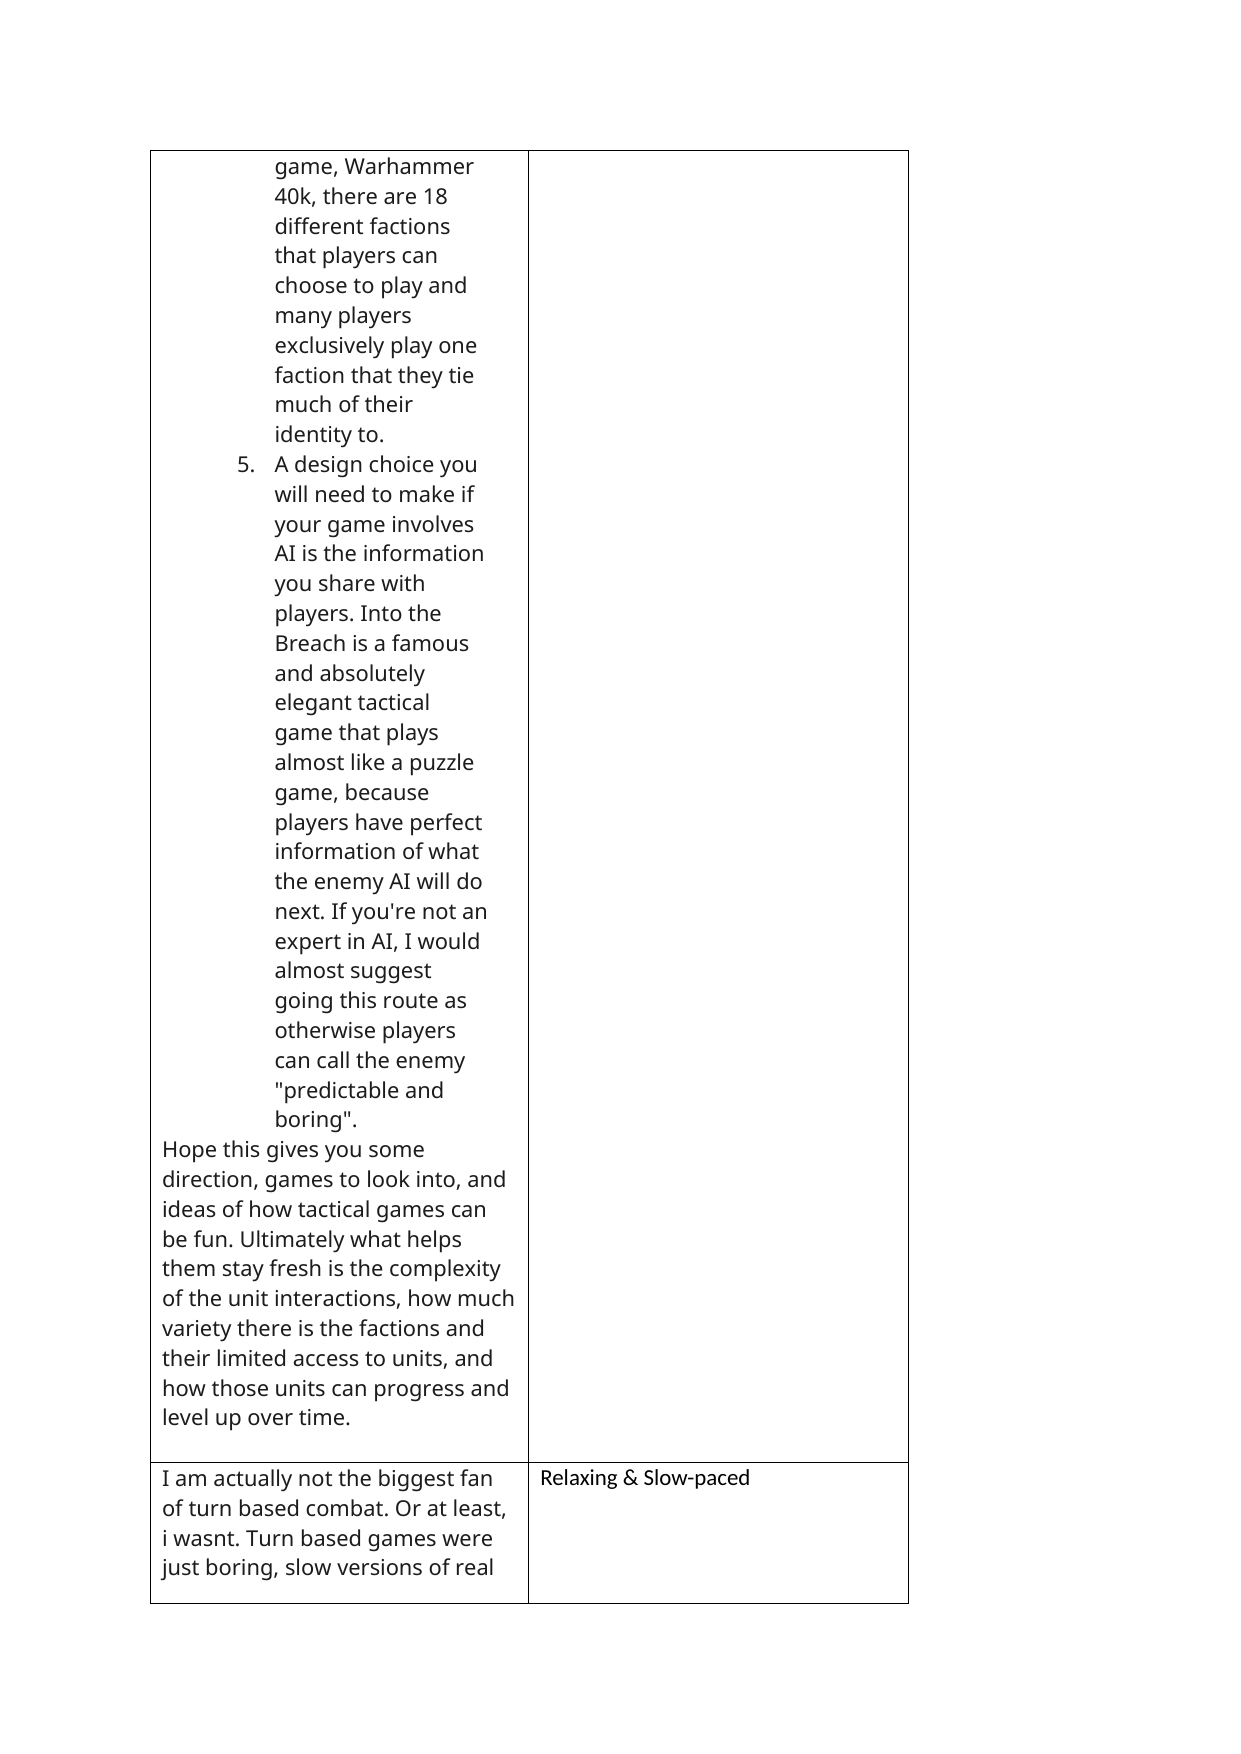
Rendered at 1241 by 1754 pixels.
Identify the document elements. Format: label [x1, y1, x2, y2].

table_cell [529, 151, 908, 1462]
table_cell [151, 151, 237, 1462]
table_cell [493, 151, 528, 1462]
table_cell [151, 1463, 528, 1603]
table_cell [529, 1463, 908, 1603]
